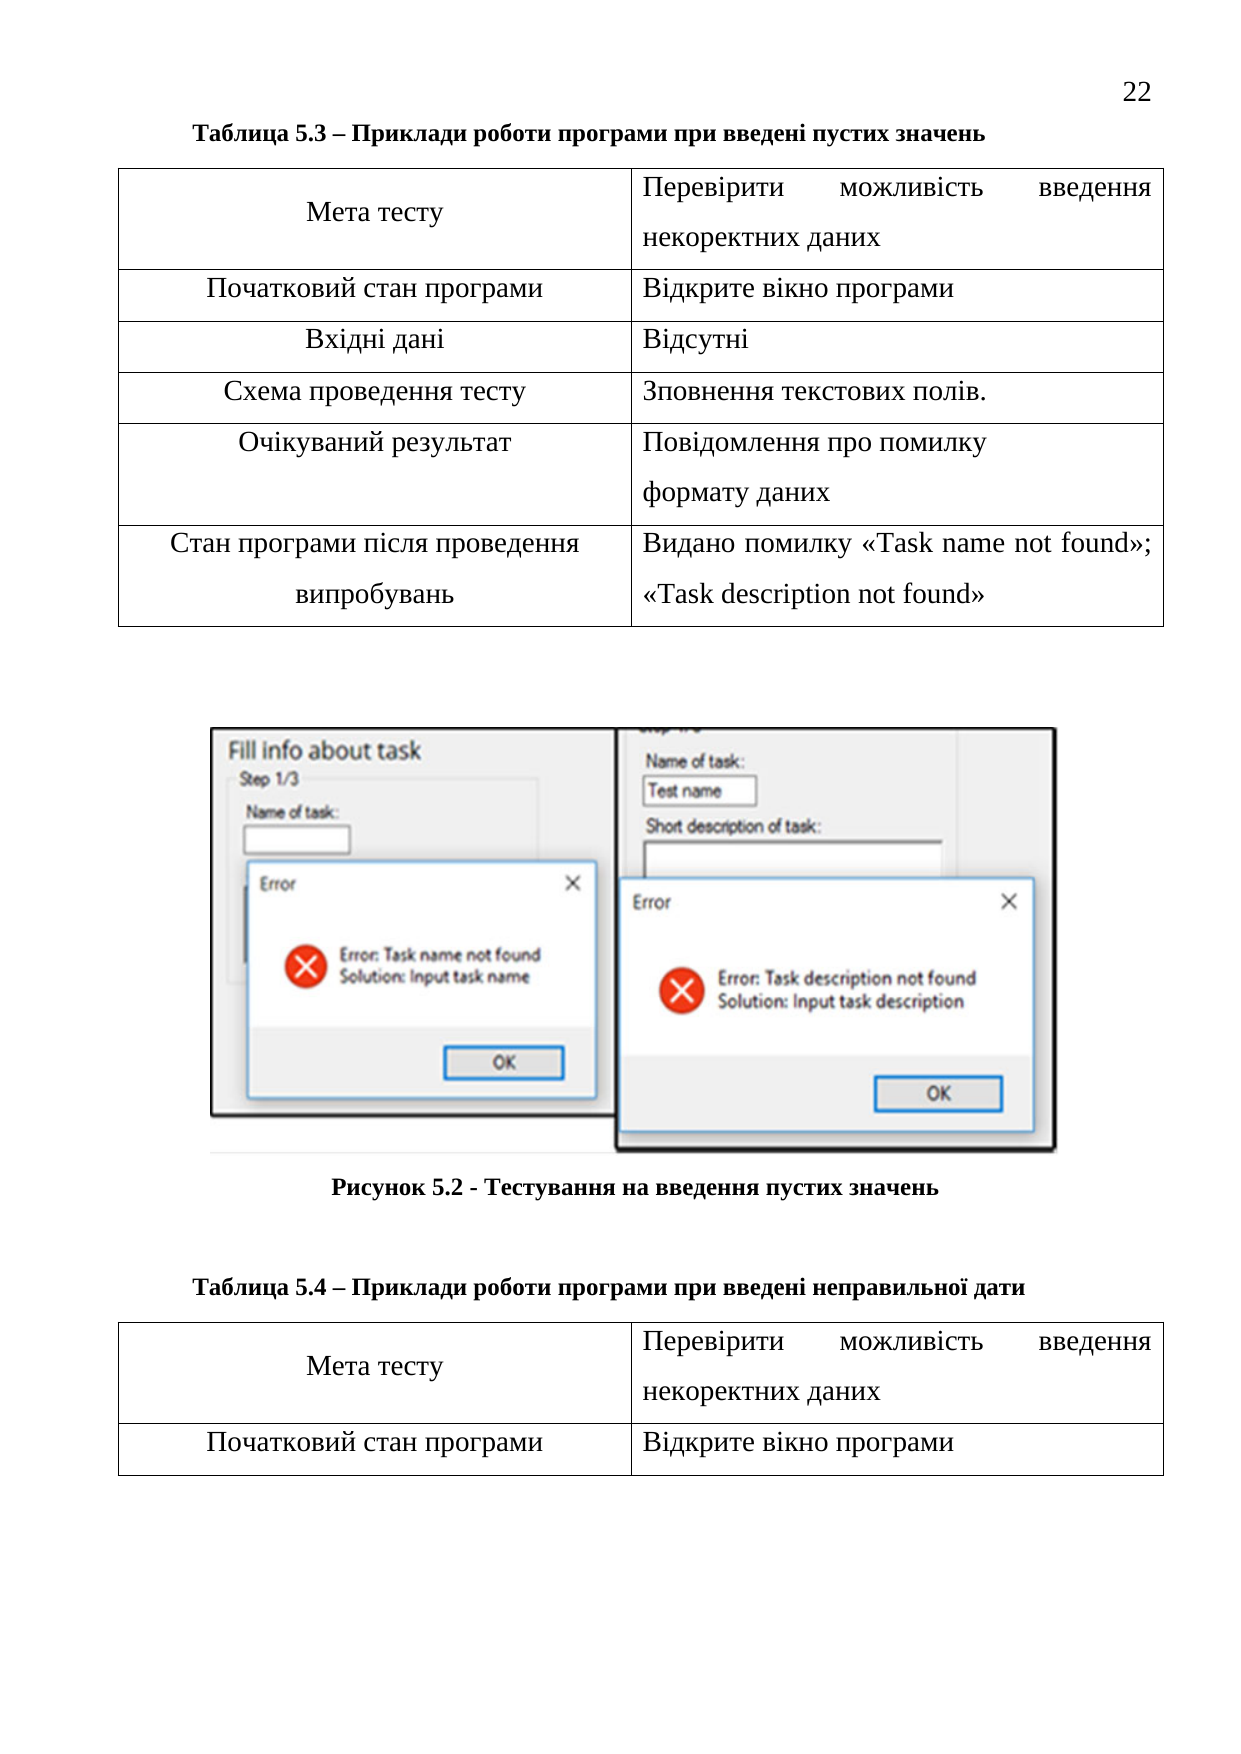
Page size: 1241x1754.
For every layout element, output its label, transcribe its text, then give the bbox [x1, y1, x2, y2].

picture [210, 727, 1060, 1156]
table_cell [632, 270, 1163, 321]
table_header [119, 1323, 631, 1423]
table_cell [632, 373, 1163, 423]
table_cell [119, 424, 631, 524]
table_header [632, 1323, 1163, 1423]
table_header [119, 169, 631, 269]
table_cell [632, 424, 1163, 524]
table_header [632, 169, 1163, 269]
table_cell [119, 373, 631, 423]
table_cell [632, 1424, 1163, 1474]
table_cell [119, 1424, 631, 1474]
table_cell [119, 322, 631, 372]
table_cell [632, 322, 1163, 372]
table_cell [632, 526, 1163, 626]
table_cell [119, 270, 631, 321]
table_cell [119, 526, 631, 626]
